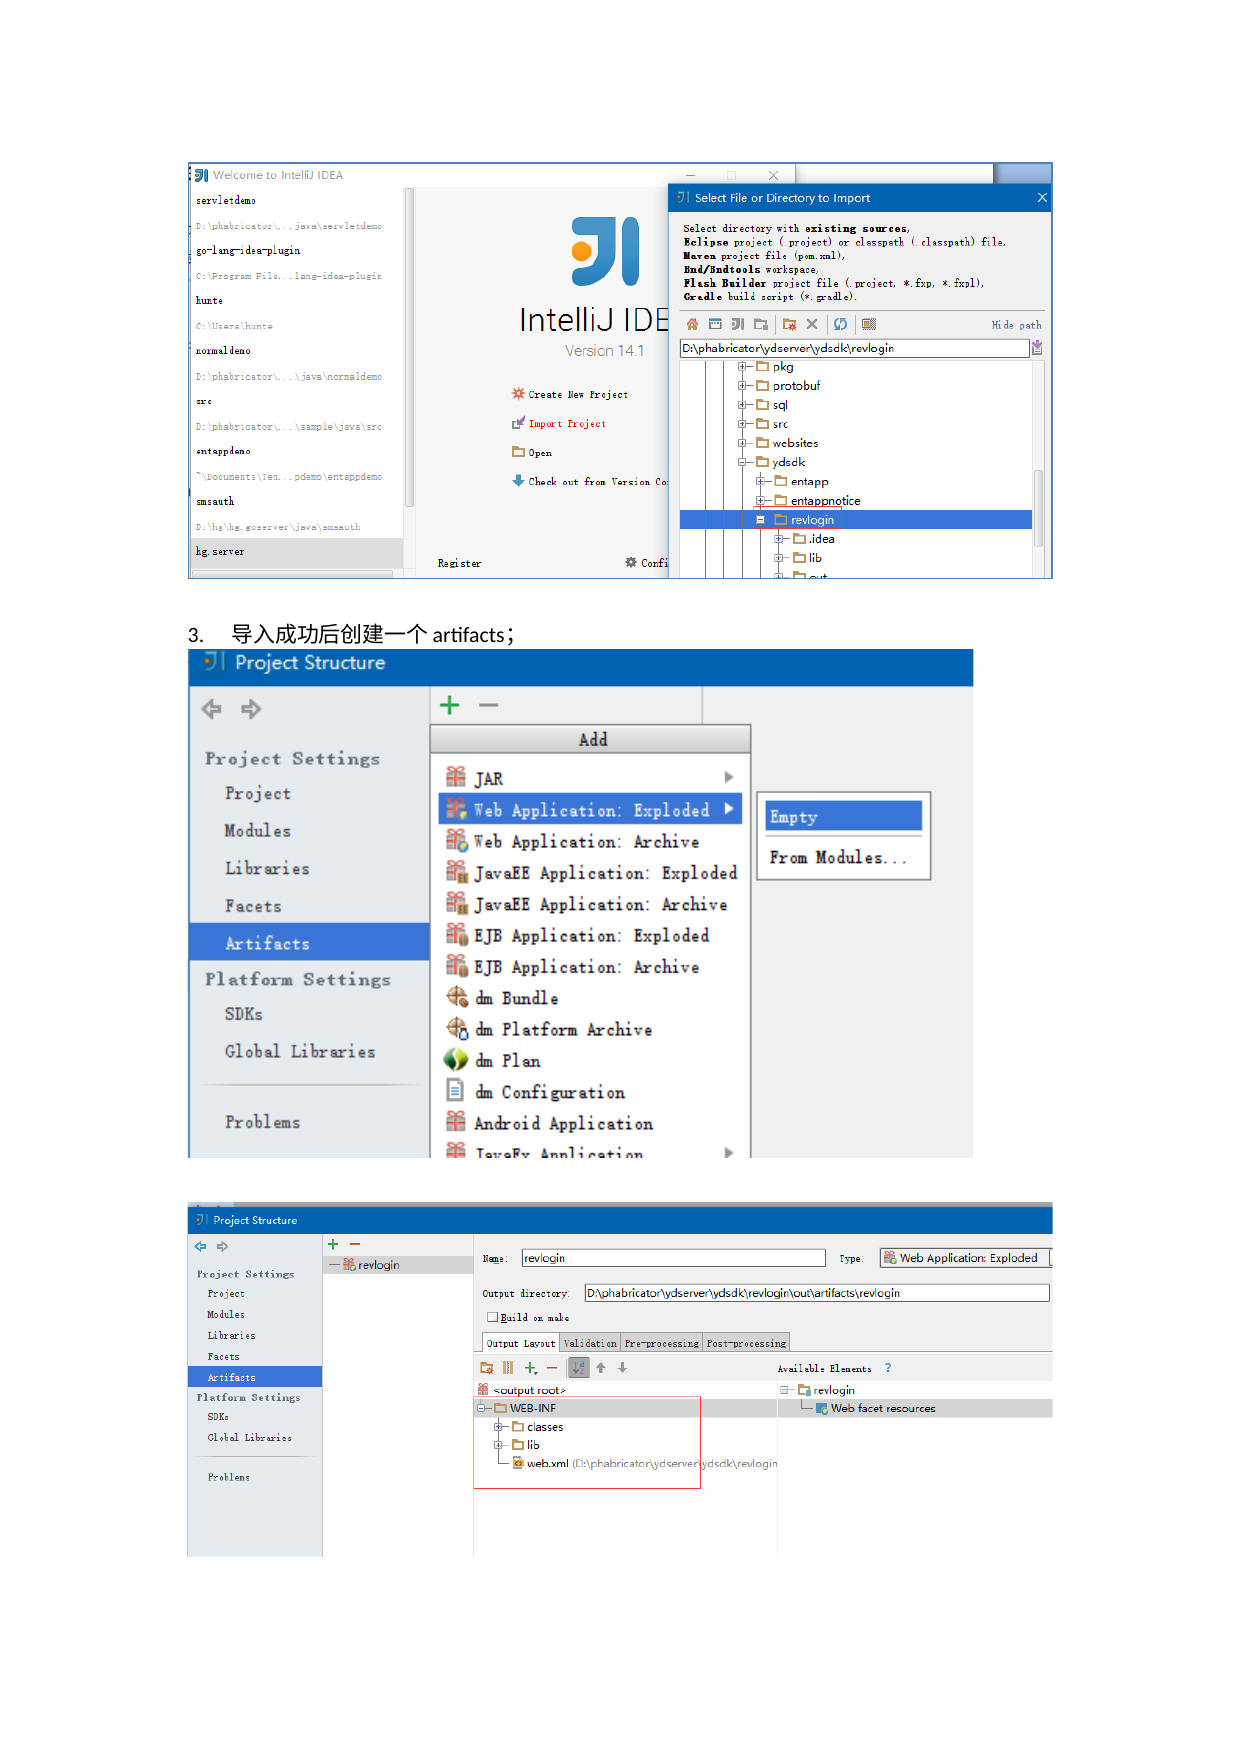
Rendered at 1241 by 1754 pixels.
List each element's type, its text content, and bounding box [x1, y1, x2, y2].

picture [187, 649, 974, 1158]
picture [187, 1202, 1053, 1557]
picture [189, 164, 1051, 578]
list 导入成功后创建一个artifacts； [187, 617, 1053, 649]
